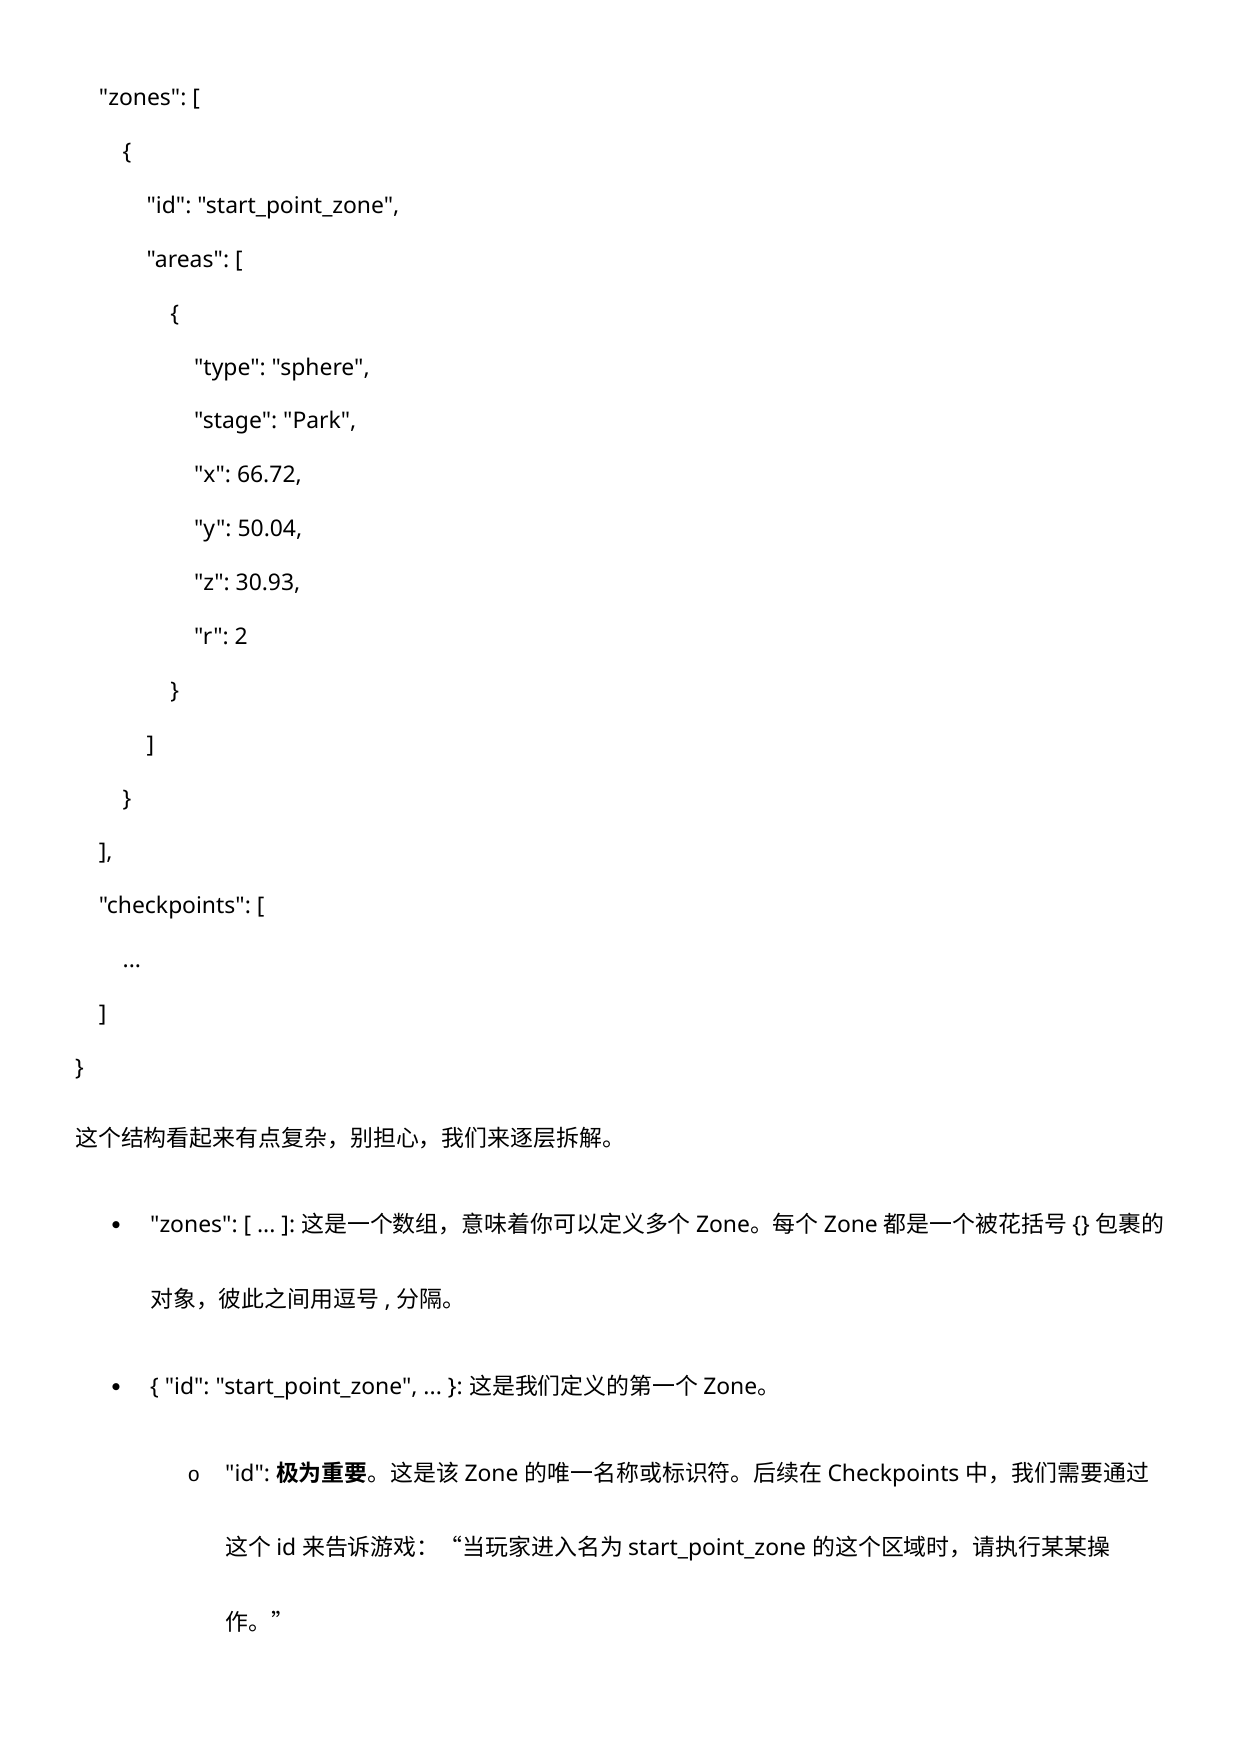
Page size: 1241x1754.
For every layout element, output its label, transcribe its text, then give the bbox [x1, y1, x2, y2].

text "x": 66.72, [75, 458, 1165, 490]
text { [75, 296, 1165, 329]
text "y": 50.04, [75, 512, 1165, 544]
text "areas": [ [75, 242, 1165, 275]
text "zones": [ [75, 81, 1165, 113]
list "zones": [ ... ]: 这是一个数组，意味着你可以定义多个 Zone。每个 Zone 都是一个被花括号 {} 包裹的对象，彼此之间用逗号 , 分隔。 [112, 1191, 1165, 1330]
text "id": "start_point_zone", [75, 188, 1165, 221]
text "type": "sphere", [75, 350, 1165, 382]
text "z": 30.93, [75, 565, 1165, 598]
text ] [75, 996, 1165, 1029]
list "id": 极为重要。这是该 Zone 的唯一名称或标识符。后续在 Checkpoints 中，我们需要通过这个 id 来告诉游戏：“当玩家进入名为 start_point_zone 的这个区域时，请执行某某操作。” [187, 1438, 1165, 1653]
text ] [75, 727, 1165, 759]
text ... [75, 942, 1165, 975]
text "checkpoints": [ [75, 888, 1165, 921]
text } [75, 673, 1165, 706]
text ], [75, 835, 1165, 867]
text "stage": "Park", [75, 404, 1165, 436]
list { "id": "start_point_zone", ... }: 这是我们定义的第一个 Zone。 [112, 1352, 1165, 1417]
text 这个结构看起来有点复杂，别担心，我们来逐层拆解。 [75, 1104, 1165, 1169]
text } [75, 1050, 1165, 1083]
text } [75, 781, 1165, 813]
text { [75, 134, 1165, 167]
text "r": 2 [75, 619, 1165, 652]
